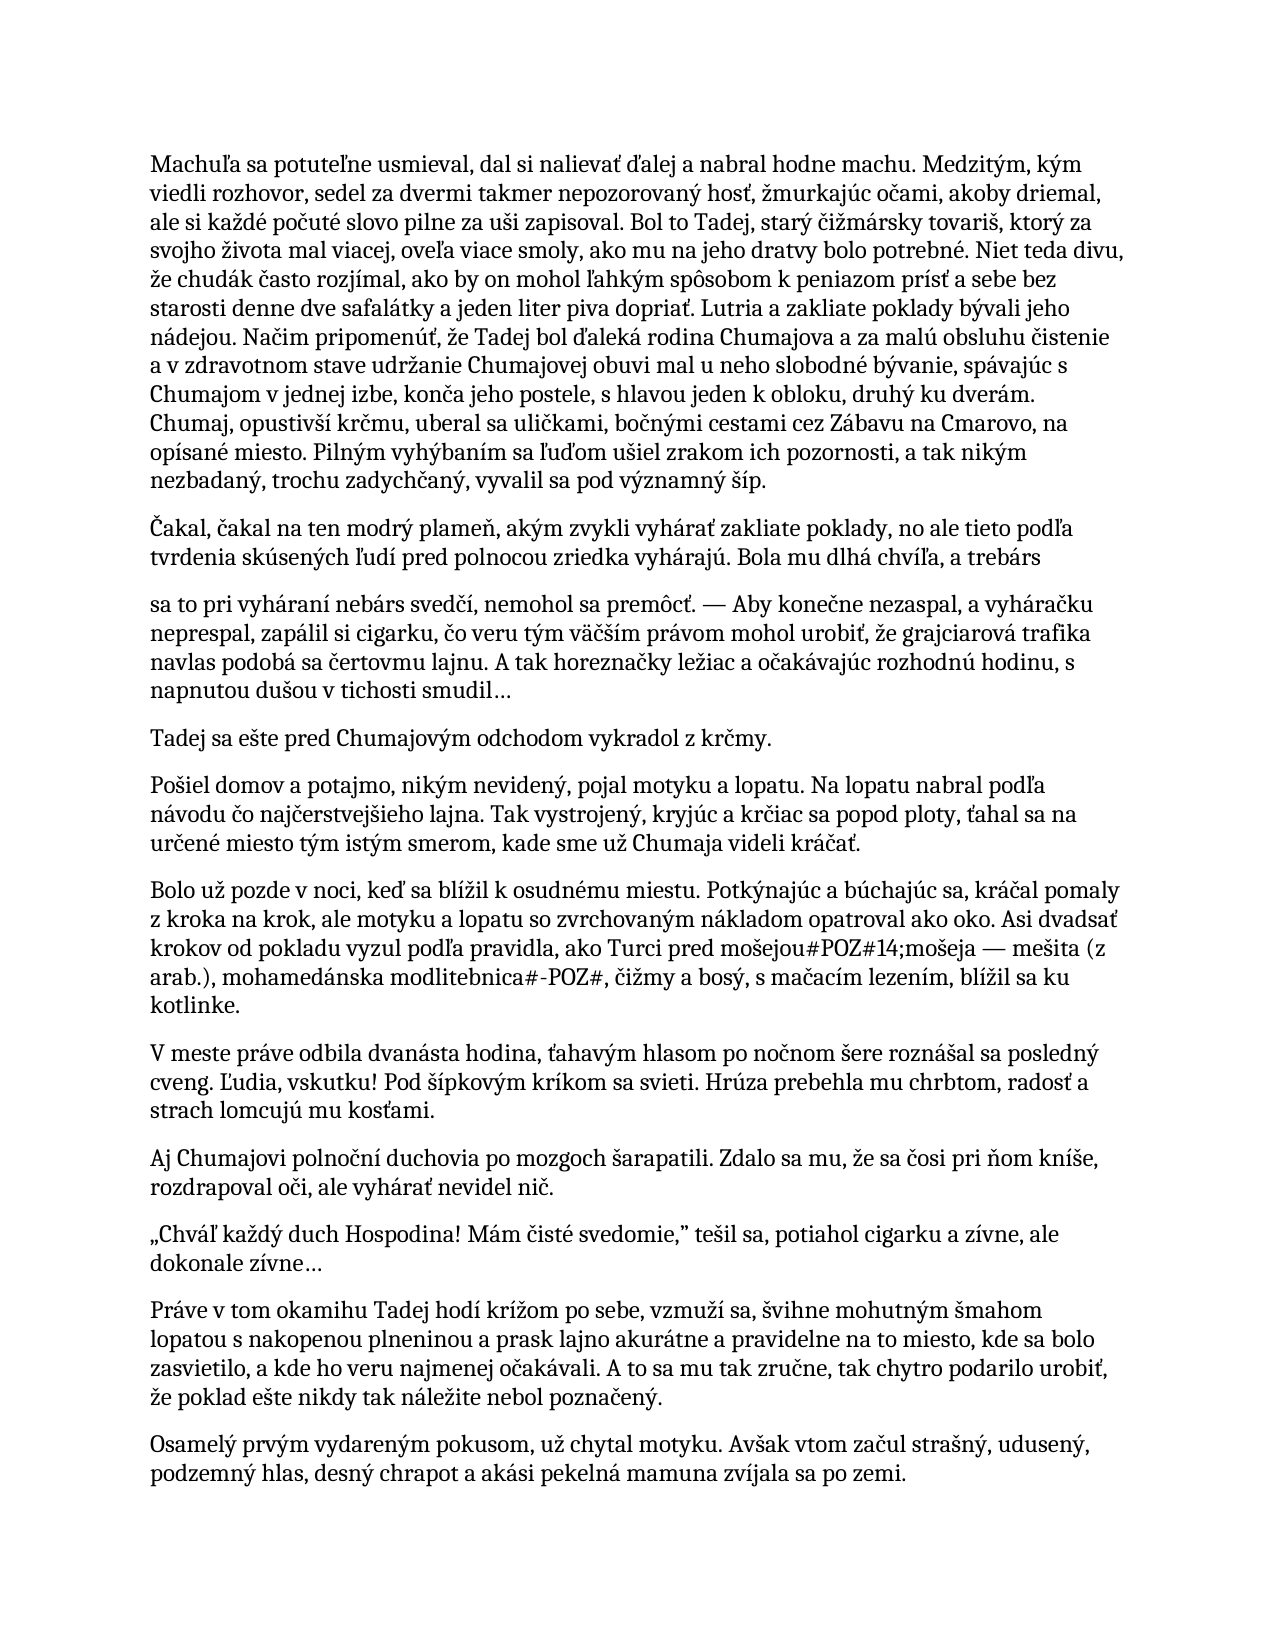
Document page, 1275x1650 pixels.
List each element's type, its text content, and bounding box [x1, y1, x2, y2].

text Osamelý prvým vydareným pokusom, už chytal motyku. Avšak vtom začul strašný, udusený, podzemný hlas, desný chrapot a akási pekelná mamuna zvíjala sa po zemi. [150, 1430, 1125, 1487]
text Čakal, čakal na ten modrý plameň, akým zvykli vyhárať zakliate poklady, no ale tieto podľa tvrdenia skúsených ľudí pred polnocou zriedka vyhárajú. Bola mu dlhá chvíľa, a trebárs [150, 514, 1125, 571]
text Práve v tom okamihu Tadej hodí krížom po sebe, vzmuží sa, švihne mohutným šmahom lopatou s nakopenou plneninou a prask lajno akurátne a pravidelne na to miesto, kde sa bolo zasvietilo, a kde ho veru najmenej očakávali. A to sa mu tak zručne, tak chytro podarilo urobiť, že poklad ešte nikdy tak náležite nebol poznačený. [150, 1296, 1125, 1411]
text Machuľa sa potuteľne usmieval, dal si nalievať ďalej a nabral hodne machu. Medzitým, kým viedli rozhovor, sedel za dvermi takmer nepozorovaný hosť, žmurkajúc očami, akoby driemal, ale si každé počuté slovo pilne za uši zapisoval. Bol to Tadej, starý čižmársky tovariš, ktorý za svojho života mal viacej, oveľa viace smoly, ako mu na jeho dratvy bolo potrebné. Niet teda divu, že chudák často rozjímal, ako by on mohol ľahkým spôsobom k peniazom prísť a sebe bez starosti denne dve safalátky a jeden liter piva dopriať. Lutria a zakliate poklady bývali jeho nádejou. Načim pripomenúť, že Tadej bol ďaleká rodina Chumajova a za malú obsluhu čistenie a v zdravotnom stave udržanie Chumajovej obuvi mal u neho slobodné bývanie, spávajúc s Chumajom v jednej izbe, konča jeho postele, s hlavou jeden k obloku, druhý ku dverám. Chumaj, opustivší krčmu, uberal sa uličkami, bočnými cestami cez Zábavu na Cmarovo, na opísané miesto. Pilným vyhýbaním sa ľuďom ušiel zrakom ich pozornosti, a tak nikým nezbadaný, trochu zadychčaný, vyvalil sa pod významný šíp. [150, 150, 1125, 495]
text Bolo už pozde v noci, keď sa blížil k osudnému miestu. Potkýnajúc a búchajúc sa, kráčal pomaly z kroka na krok, ale motyku a lopatu so zvrchovaným nákladom opatroval ako oko. Asi dvadsať krokov od pokladu vyzul podľa pravidla, ako Turci pred mošejou#POZ#14;mošeja — mešita (z arab.), mohamedánska modlitebnica#-POZ#, čižmy a bosý, s mačacím lezením, blížil sa ku kotlinke. [150, 876, 1125, 1020]
text sa to pri vyháraní nebárs svedčí, nemohol sa premôcť. — Aby konečne nezaspal, a vyháračku neprespal, zapálil si cigarku, čo veru tým väčším právom mohol urobiť, že grajciarová trafika navlas podobá sa čertovmu lajnu. A tak horeznačky ležiac a očakávajúc rozhodnú hodinu, s napnutou dušou v tichosti smudil… [150, 590, 1125, 705]
text Pošiel domov a potajmo, nikým nevidený, pojal motyku a lopatu. Na lopatu nabral podľa návodu čo najčerstvejšieho lajna. Tak vystrojený, kryjúc a krčiac sa popod ploty, ťahal sa na určené miesto tým istým smerom, kade sme už Chumaja videli kráčať. [150, 771, 1125, 857]
text Tadej sa ešte pred Chumajovým odchodom vykradol z krčmy. [150, 724, 1125, 752]
text V meste práve odbila dvanásta hodina, ťahavým hlasom po nočnom šere roznášal sa posledný cveng. Ľudia, vskutku! Pod šípkovým kríkom sa svieti. Hrúza prebehla mu chrbtom, radosť a strach lomcujú mu kosťami. [150, 1039, 1125, 1125]
text Aj Chumajovi polnoční duchovia po mozgoch šarapatili. Zdalo sa mu, že sa čosi pri ňom kníše, rozdrapoval oči, ale vyhárať nevidel nič. [150, 1144, 1125, 1201]
text „Chváľ každý duch Hospodina! Mám čisté svedomie,” tešil sa, potiahol cigarku a zívne, ale dokonale zívne… [150, 1220, 1125, 1277]
